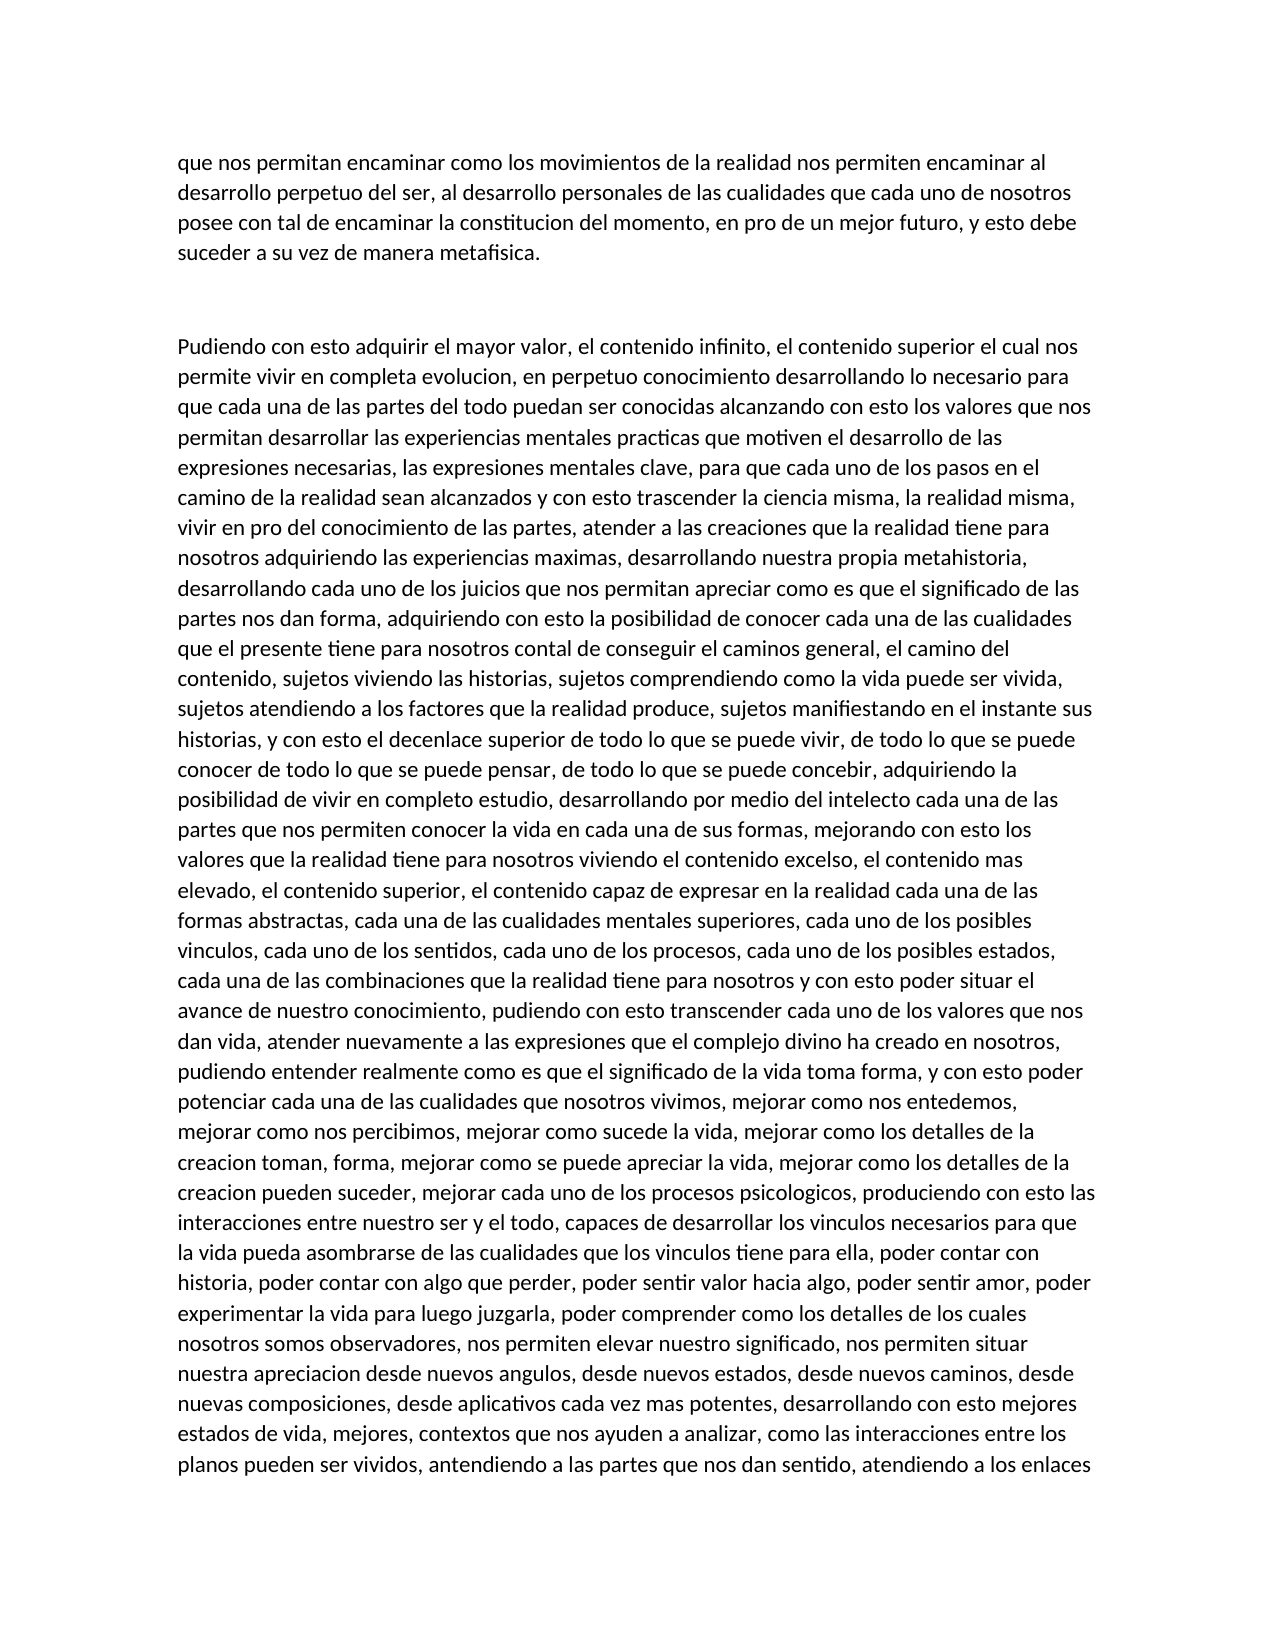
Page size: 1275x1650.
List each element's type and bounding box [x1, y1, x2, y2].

text [177, 332, 1098, 1478]
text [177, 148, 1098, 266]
